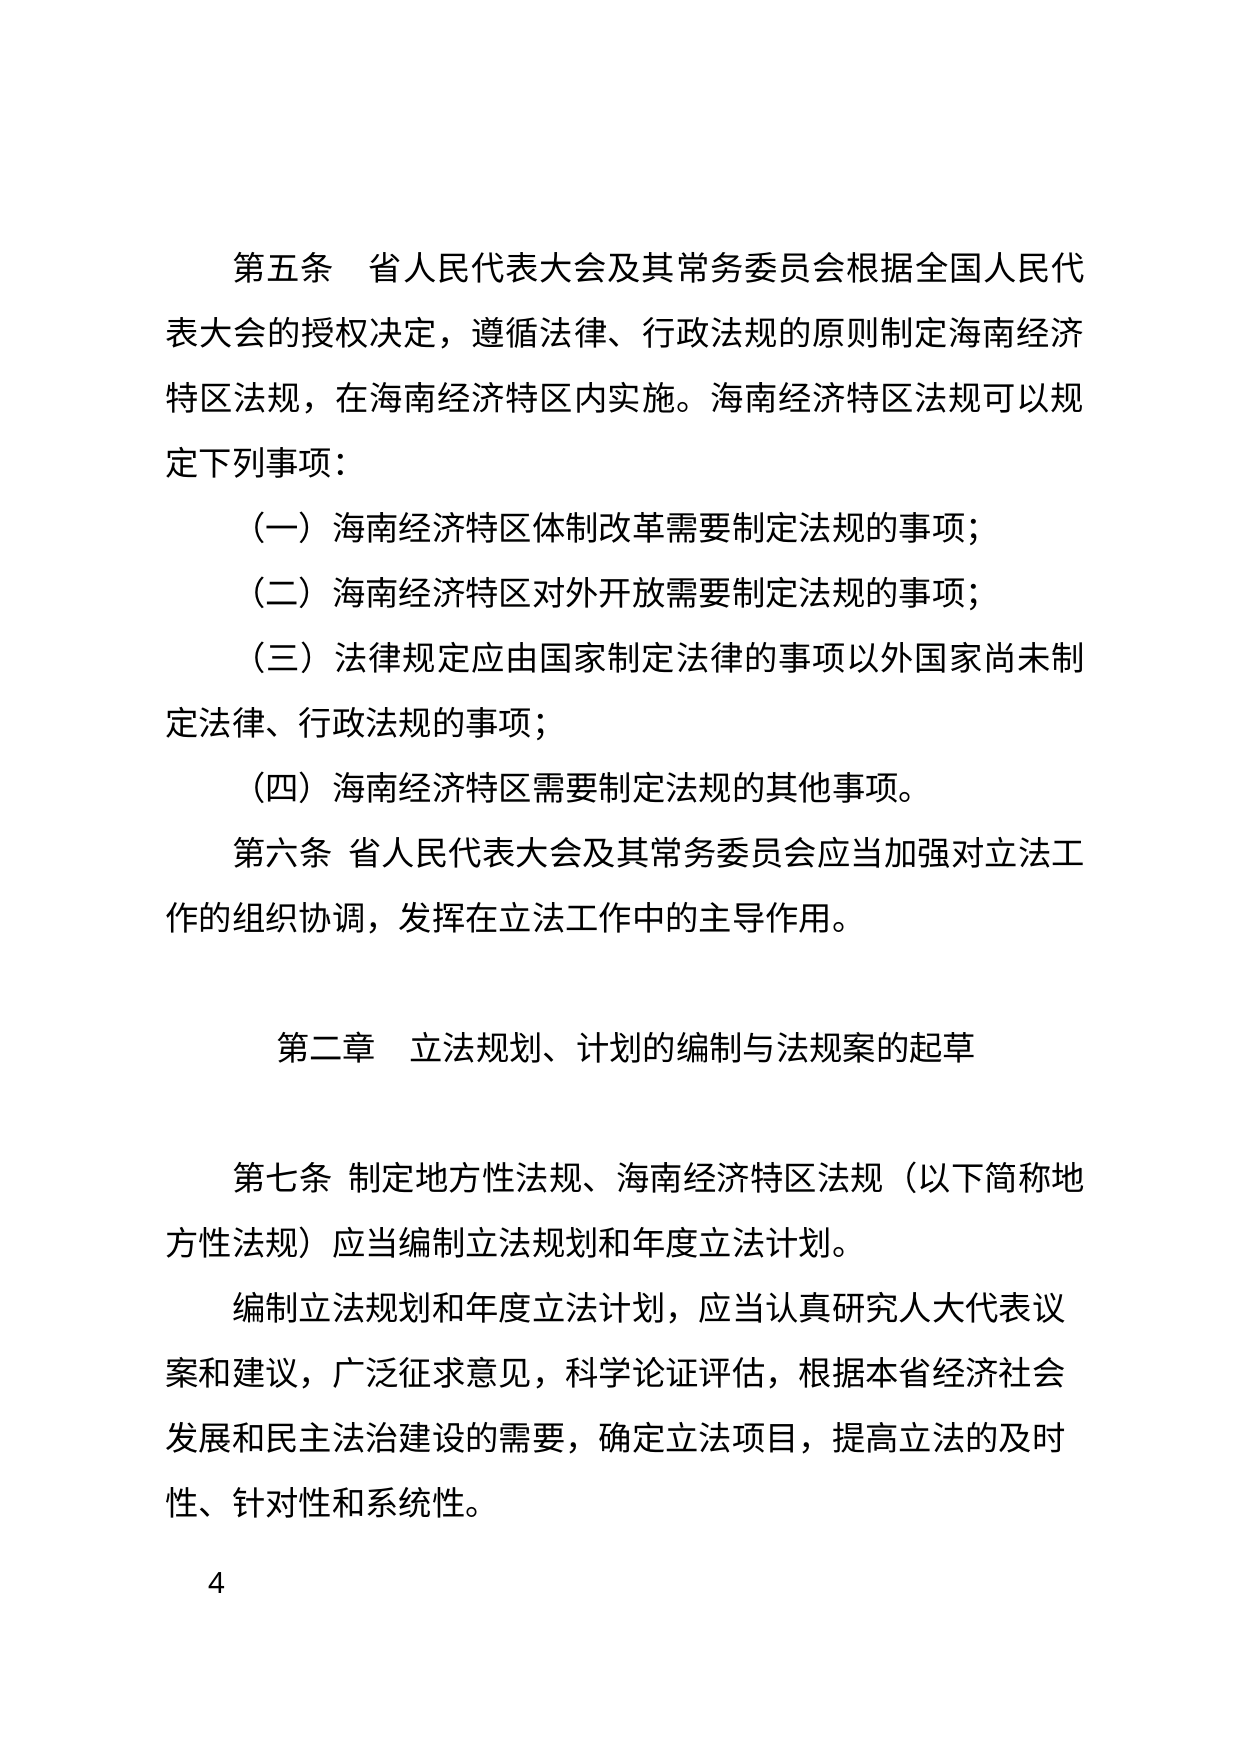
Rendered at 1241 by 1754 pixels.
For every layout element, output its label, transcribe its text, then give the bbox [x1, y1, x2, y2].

text 第二章 立法规划、计划的编制与法规案的起草 [165, 1013, 1087, 1078]
text 第七条 制定地方性法规、海南经济特区法规（以下简称地方性法规）应当编制立法规划和年度立法计划。 [165, 1143, 1087, 1273]
text 第五条 省人民代表大会及其常务委员会根据全国人民代表大会的授权决定，遵循法律、行政法规的原则制定海南经济特区法规，在海南经济特区内实施。海南经济特区法规可以规定下列事项： [165, 233, 1087, 493]
text 第六条 省人民代表大会及其常务委员会应当加强对立法工作的组织协调，发挥在立法工作中的主导作用。 [165, 818, 1087, 948]
text （一）海南经济特区体制改革需要制定法规的事项； （二）海南经济特区对外开放需要制定法规的事项； [165, 493, 1087, 623]
text 编制立法规划和年度立法计划，应当认真研究人大代表议案和建议，广泛征求意见，科学论证评估，根据本省经济社会发展和民主法治建设的需要，确定立法项目，提高立法的及时性、针对性和系统性。 [165, 1273, 1087, 1533]
text （三）法律规定应由国家制定法律的事项以外国家尚未制定法律、行政法规的事项； （四）海南经济特区需要制定法规的其他事项。 [165, 623, 1087, 818]
